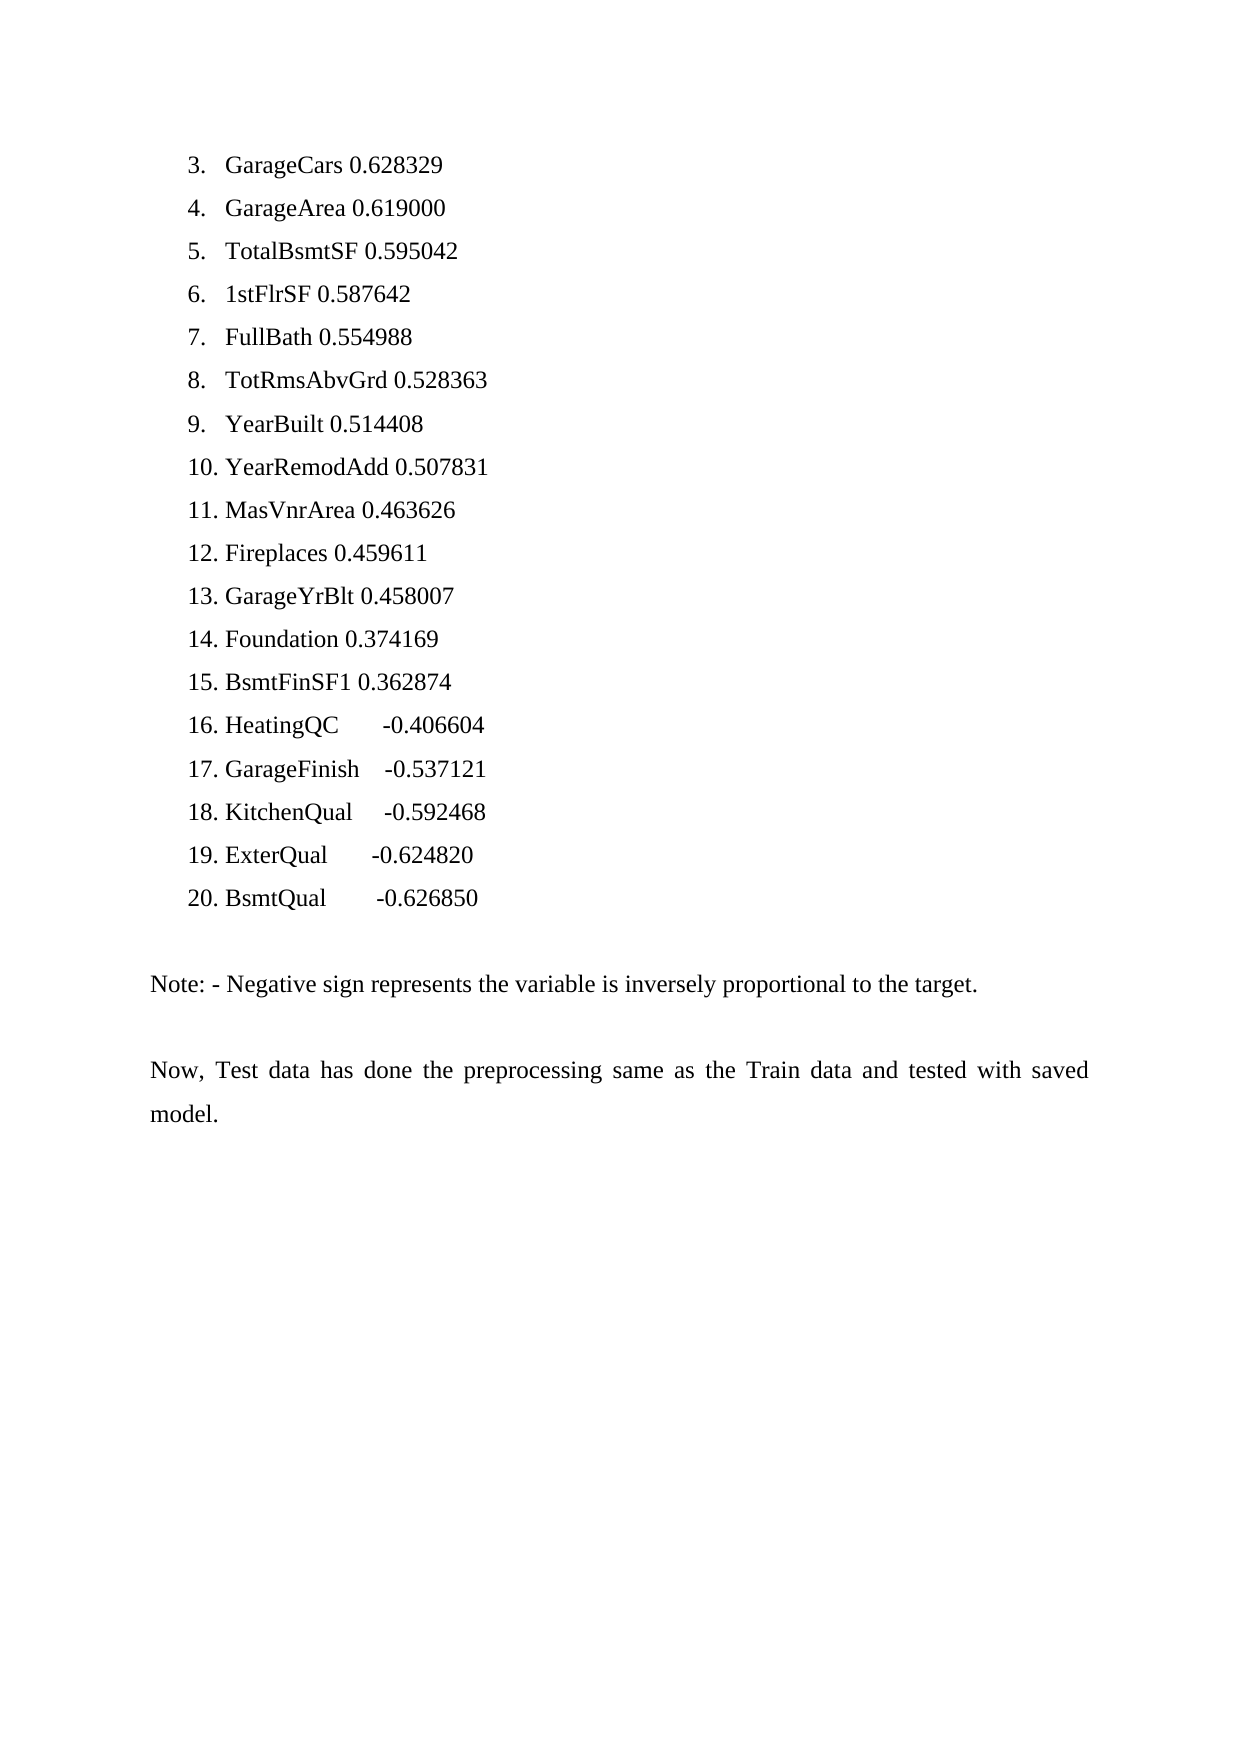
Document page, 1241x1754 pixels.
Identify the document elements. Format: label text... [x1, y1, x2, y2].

list YearRemodAdd 0.507831 [187, 452, 1090, 481]
list YearBuilt 0.514408 [187, 409, 1090, 437]
list GarageFinish -0.537121 [187, 754, 1090, 782]
text Note: - Negative sign represents the variable is inversely proportional to the target. [150, 969, 1090, 998]
list MasVnrArea 0.463626 [187, 495, 1090, 524]
list 1stFlrSF 0.587642 [187, 279, 1090, 308]
list ExterQual -0.624820 [187, 840, 1090, 869]
list GarageCars 0.628329 [187, 150, 1090, 179]
list FullBath 0.554988 [187, 322, 1090, 351]
list BsmtQual -0.626850 [187, 883, 1090, 912]
list BsmtFinSF1 0.362874 [187, 667, 1090, 696]
list KitchenQual -0.592468 [187, 797, 1090, 826]
list GarageArea 0.619000 [187, 193, 1090, 222]
list TotRmsAbvGrd 0.528363 [187, 366, 1090, 394]
list TotalBsmtSF 0.595042 [187, 236, 1090, 265]
text Now, Test data has done the preprocessing same as the Train data and tested with saved model. [150, 1056, 1090, 1127]
list GarageYrBlt 0.458007 [187, 581, 1090, 610]
list HeatingQC -0.406604 [187, 711, 1090, 739]
list Fireplaces 0.459611 [187, 538, 1090, 567]
list Foundation 0.374169 [187, 624, 1090, 653]
